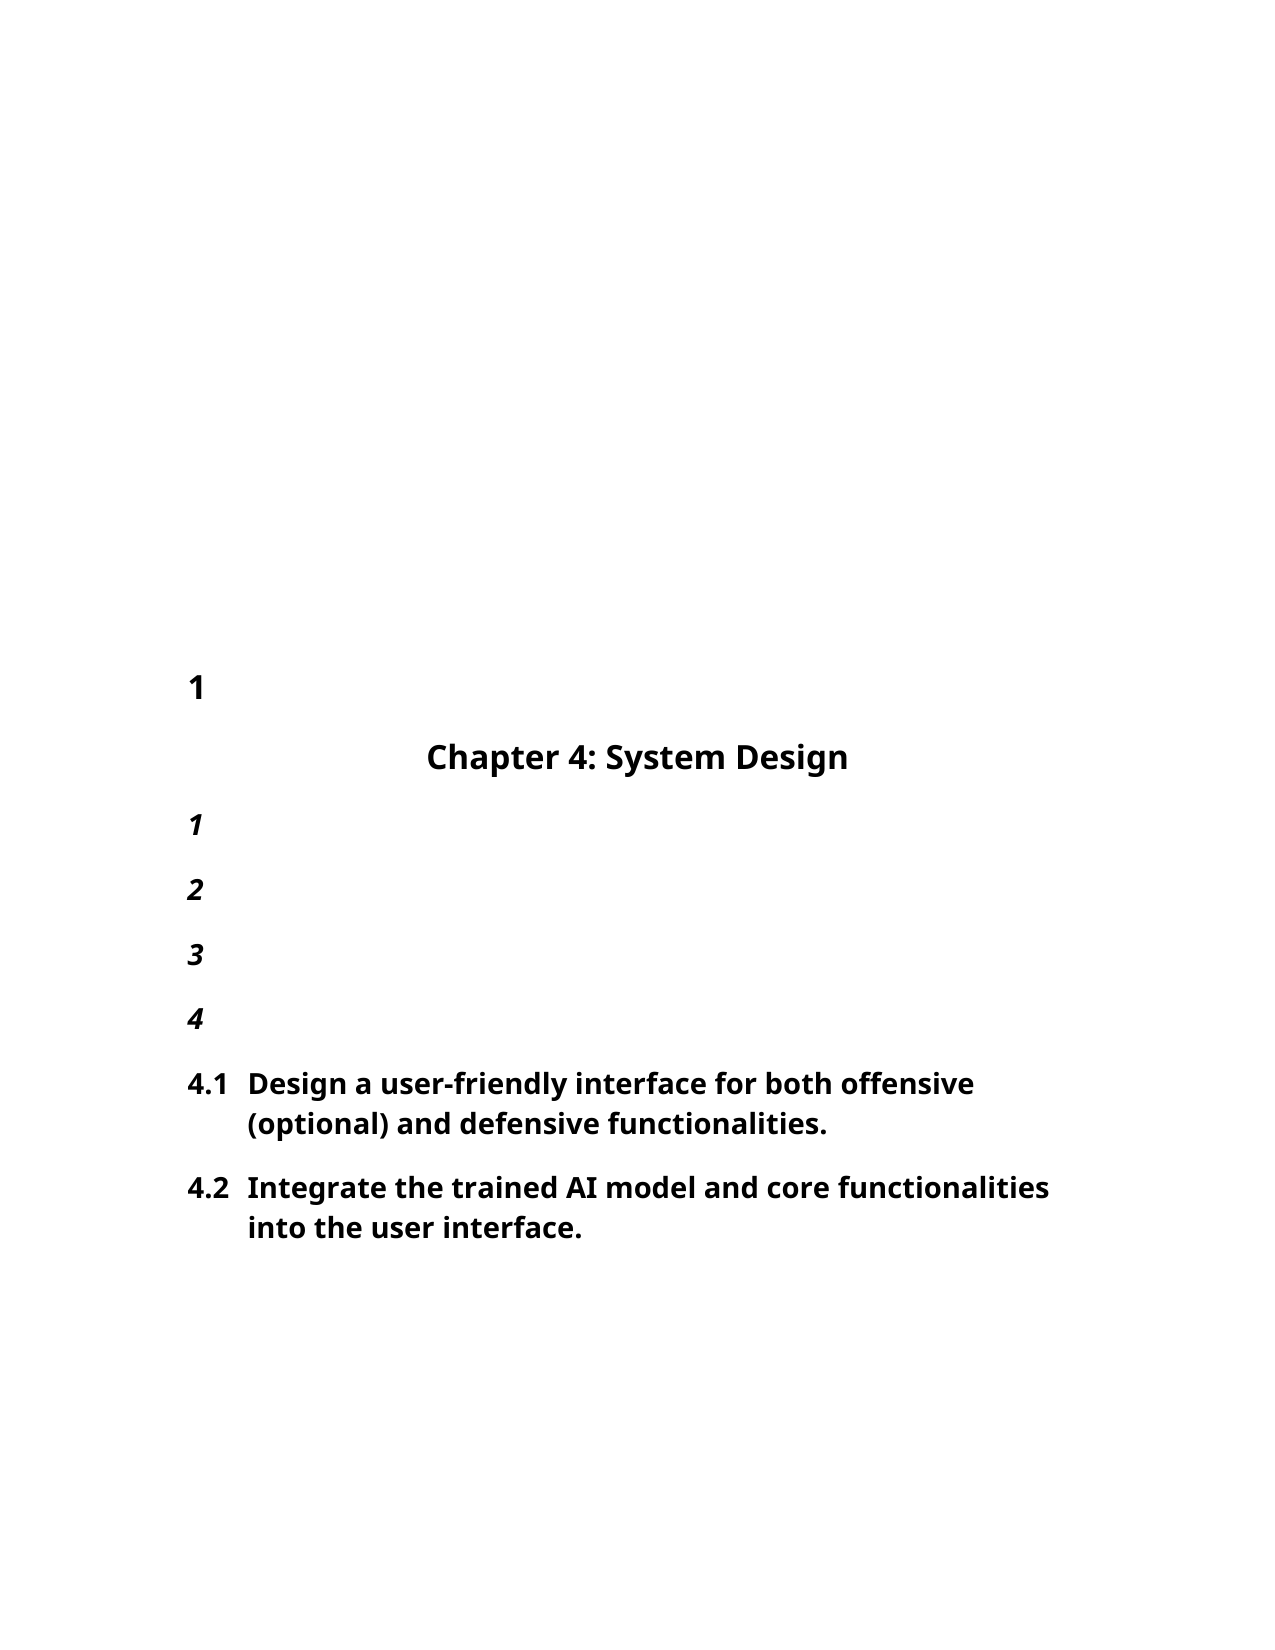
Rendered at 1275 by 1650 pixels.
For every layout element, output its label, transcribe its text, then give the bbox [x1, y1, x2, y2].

title Chapter 4: System Design [187, 734, 1087, 779]
subtitle Integrate the trained AI model and core functionalities into the user interface. [187, 1168, 1087, 1247]
subtitle Design a user-friendly interface for both offensive (optional) and defensive functionalities. [187, 1063, 1087, 1143]
